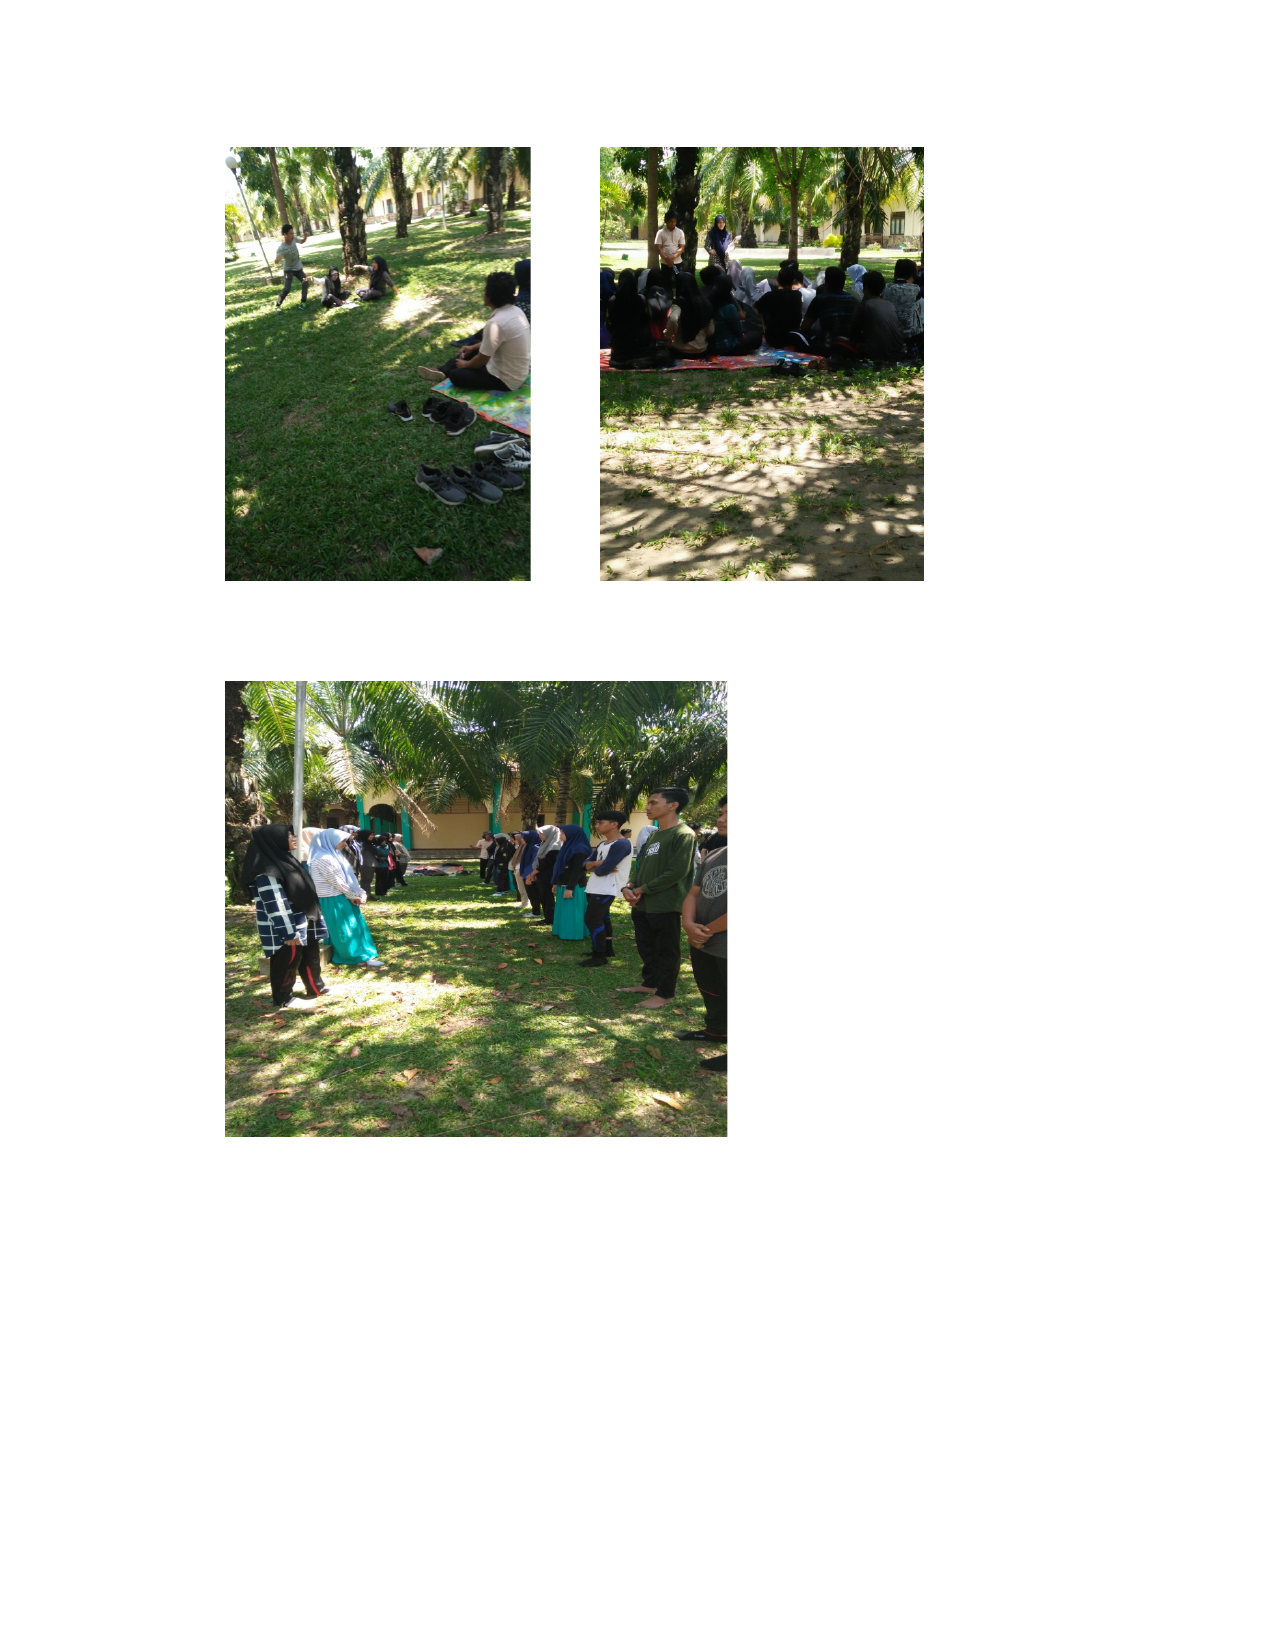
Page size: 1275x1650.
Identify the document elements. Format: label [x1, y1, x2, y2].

picture [600, 147, 924, 581]
picture [225, 147, 531, 581]
picture [225, 681, 728, 1137]
